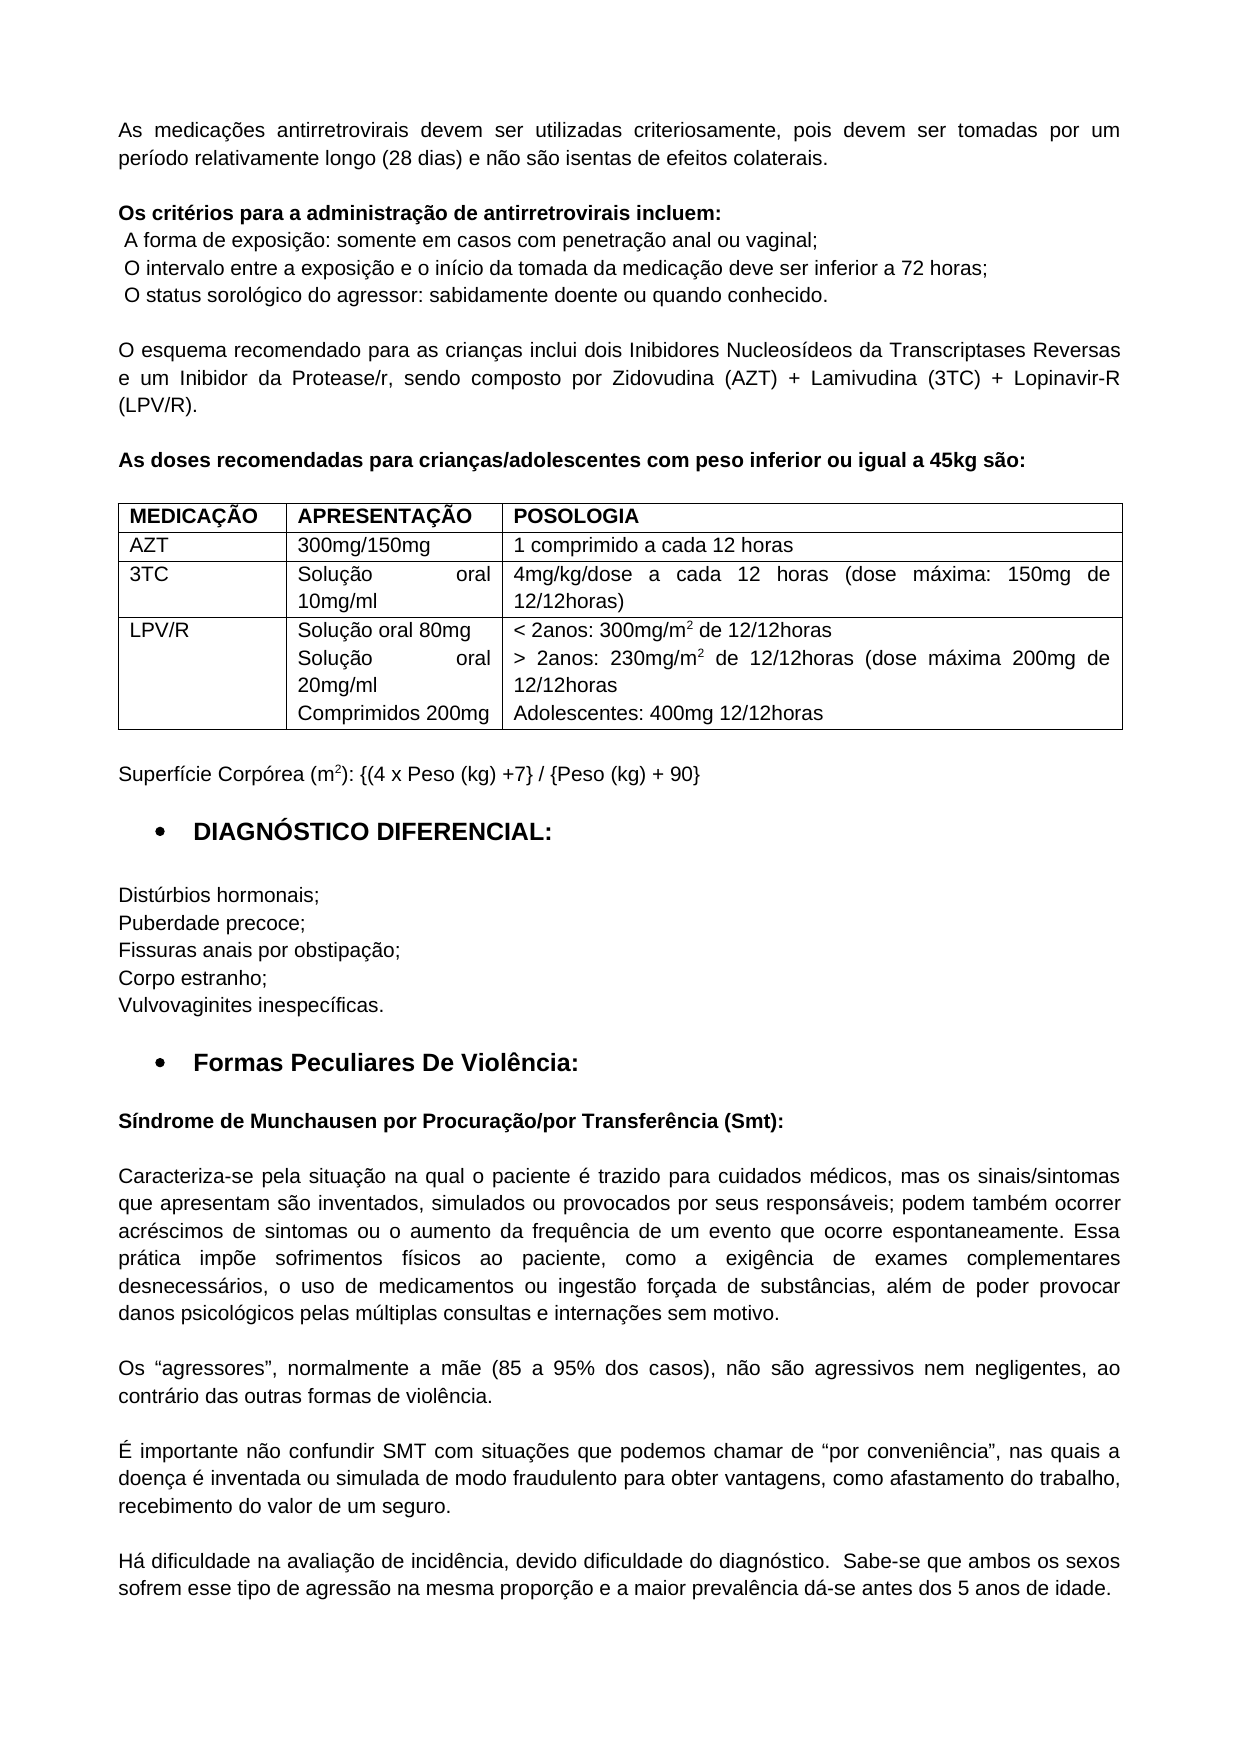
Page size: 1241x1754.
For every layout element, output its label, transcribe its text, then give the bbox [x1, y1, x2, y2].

list Formas Peculiares De Violência: [156, 1048, 1122, 1077]
table_header APRESENTAÇÃO [287, 504, 502, 532]
table_cell Solução oral 10mg/ml [287, 562, 502, 617]
table_header MEDICAÇÃO [119, 504, 286, 532]
text O esquema recomendado para as crianças inclui dois Inibidores Nucleosídeos da Transcriptases Reversas e um Inibidor da Protease/r, sendo composto por Zidovudina (AZT) + Lamivudina (3TC) + Lopinavir-R (LPV/R). [118, 338, 1122, 417]
table_cell 1 comprimido a cada 12 horas [503, 533, 1122, 561]
text As doses recomendadas para crianças/adolescentes com peso inferior ou igual a 45kg são: [118, 448, 1122, 472]
table_header POSOLOGIA [503, 504, 1122, 532]
list DIAGNÓSTICO DIFERENCIAL: [156, 817, 1122, 846]
text Corpo estranho; [118, 965, 1122, 989]
text Os critérios para a administração de antirretrovirais incluem: [118, 201, 1122, 224]
text Superfície Corpórea (m2): {(4 x Peso (kg) +7} / {Peso (kg) + 90} [118, 762, 1122, 786]
table_cell Solução oral 80mg Solução oral 20mg/ml Comprimidos 200mg [287, 618, 502, 728]
table_cell 3TC [119, 562, 286, 617]
table_cell LPV/R [119, 618, 286, 728]
text Caracteriza-se pela situação na qual o paciente é trazido para cuidados médicos, mas os sinais/sintomas que apresentam são inventados, simulados ou provocados por seus responsáveis; podem também ocorrer acréscimos de sintomas ou o aumento da frequência de um evento que ocorre espontaneamente. Essa prática impõe sofrimentos físicos ao paciente, como a exigência de exames complementares desnecessários, o uso de medicamentos ou ingestão forçada de substâncias, além de poder provocar danos psicológicos pelas múltiplas consultas e internações sem motivo. [118, 1163, 1122, 1325]
text A forma de exposição: somente em casos com penetração anal ou vaginal; [118, 228, 1122, 252]
text Há dificuldade na avaliação de incidência, devido dificuldade do diagnóstico. Sabe-se que ambos os sexos sofrem esse tipo de agressão na mesma proporção e a maior prevalência dá-se antes dos 5 anos de idade. [118, 1548, 1122, 1600]
text O intervalo entre a exposição e o início da tomada da medicação deve ser inferior a 72 horas; [118, 256, 1122, 279]
table_cell AZT [119, 533, 286, 561]
text Puberdade precoce; [118, 910, 1122, 934]
text Síndrome de Munchausen por Procuração/por Transferência (Smt): [118, 1108, 1122, 1132]
table_cell 4mg/kg/dose a cada 12 horas (dose máxima: 150mg de 12/12horas) [503, 562, 1122, 617]
text É importante não confundir SMT com situações que podemos chamar de “por conveniência”, nas quais a doença é inventada ou simulada de modo fraudulento para obter vantagens, como afastamento do trabalho, recebimento do valor de um seguro. [118, 1438, 1122, 1517]
text O status sorológico do agressor: sabidamente doente ou quando conhecido. [118, 283, 1122, 307]
table_cell < 2anos: 300mg/m2 de 12/12horas > 2anos: 230mg/m2 de 12/12horas (dose máxima 200mg de 12/12horas Adolescentes: 400mg 12/12horas [503, 618, 1122, 728]
table_cell 300mg/150mg [287, 533, 502, 561]
text Fissuras anais por obstipação; [118, 938, 1122, 962]
text Os “agressores”, normalmente a mãe (85 a 95% dos casos), não são agressivos nem negligentes, ao contrário das outras formas de violência. [118, 1356, 1122, 1407]
text Vulvovaginites inespecíficas. [118, 993, 1122, 1017]
text Distúrbios hormonais; [118, 883, 1122, 907]
text As medicações antirretrovirais devem ser utilizadas criteriosamente, pois devem ser tomadas por um período relativamente longo (28 dias) e não são isentas de efeitos colaterais. [118, 118, 1122, 169]
